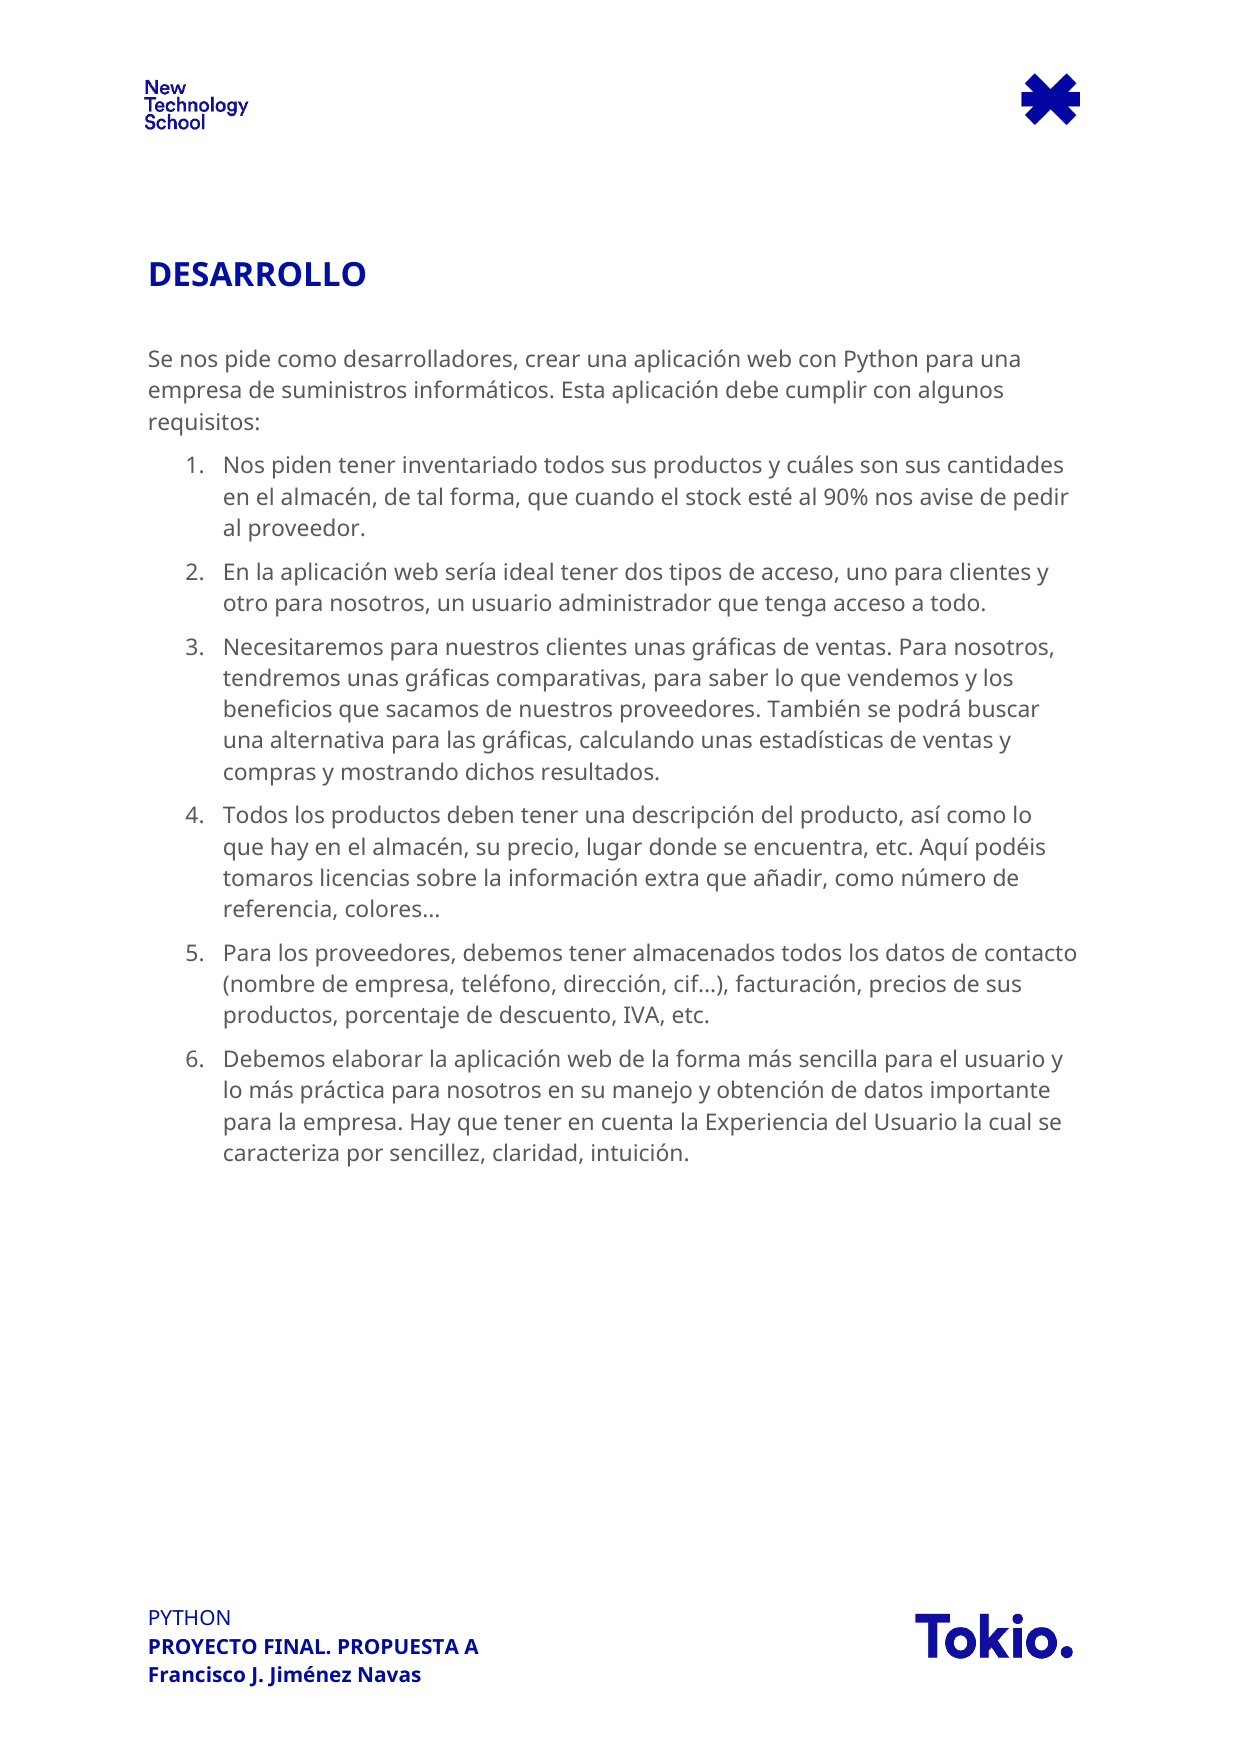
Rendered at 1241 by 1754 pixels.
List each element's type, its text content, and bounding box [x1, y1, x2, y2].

text Se nos pide como desarrolladores, crear una aplicación web con Python para una empresa de suministros informáticos. Esta aplicación debe cumplir con algunos requisitos: [148, 343, 1078, 437]
list Nos piden tener inventariado todos sus productos y cuáles son sus cantidades en el almacén, de tal forma, que cuando el stock esté al 90% nos avise de pedir al proveedor. [185, 449, 1078, 543]
list Para los proveedores, debemos tener almacenados todos los datos de contacto (nombre de empresa, teléfono, dirección, cif…), facturación, precios de sus productos, porcentaje de descuento, IVA, etc. [185, 937, 1078, 1031]
list Debemos elaborar la aplicación web de la forma más sencilla para el usuario y lo más práctica para nosotros en su manejo y obtención de datos importante para la empresa. Hay que tener en cuenta la Experiencia del Usuario la cual se caracteriza por sencillez, claridad, intuición. [185, 1043, 1078, 1168]
picture [908, 1591, 1078, 1680]
list Todos los productos deben tener una descripción del producto, así como lo que hay en el almacén, su precio, lugar donde se encuentra, etc. Aquí podéis tomaros licencias sobre la información extra que añadir, como número de referencia, colores… [185, 799, 1078, 924]
list En la aplicación web sería ideal tener dos tipos de acceso, uno para clientes y otro para nosotros, un usuario administrador que tenga acceso a todo. [185, 556, 1078, 618]
picture [139, 74, 253, 134]
text DESARROLLO [148, 251, 1078, 296]
picture [1022, 74, 1080, 125]
list Necesitaremos para nuestros clientes unas gráficas de ventas. Para nosotros, tendremos unas gráficas comparativas, para saber lo que vendemos y los beneficios que sacamos de nuestros proveedores. También se podrá buscar una alternativa para las gráficas, calculando unas estadísticas de ventas y compras y mostrando dichos resultados. [185, 631, 1078, 787]
